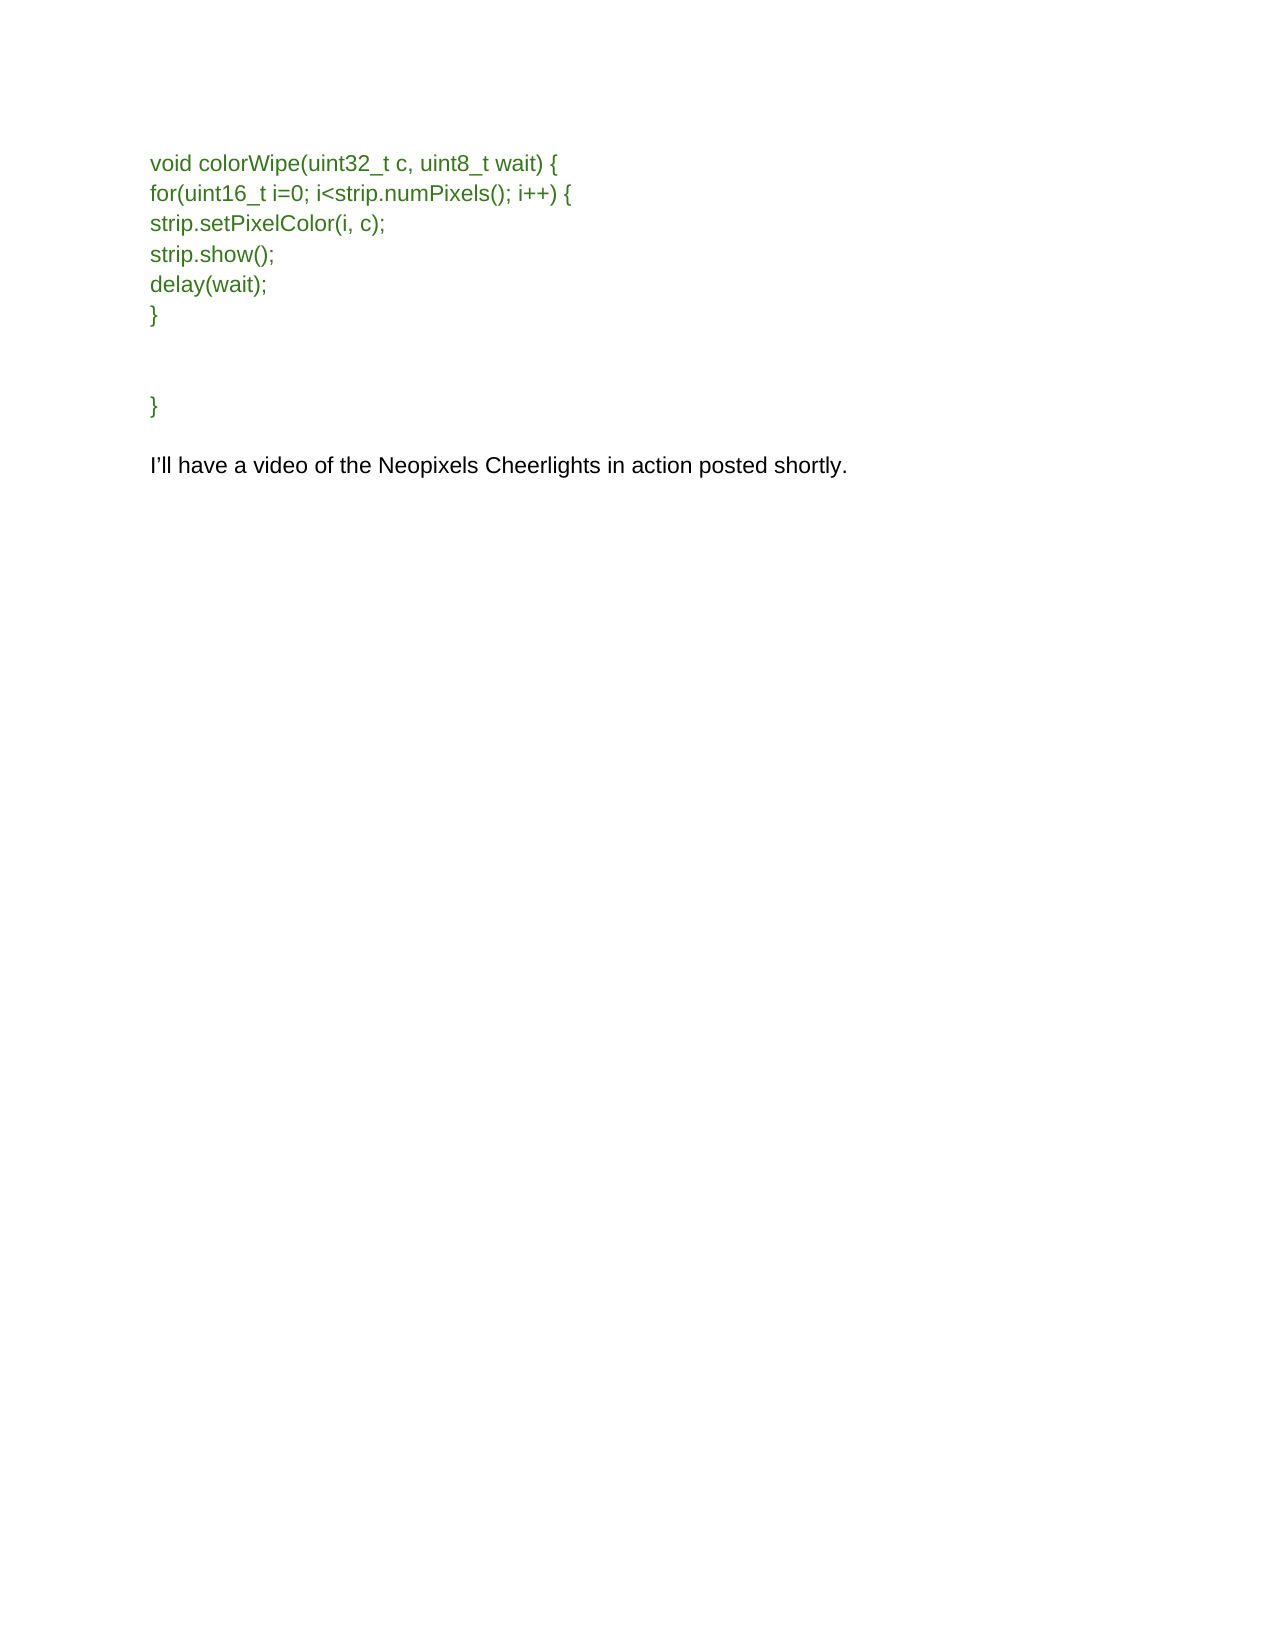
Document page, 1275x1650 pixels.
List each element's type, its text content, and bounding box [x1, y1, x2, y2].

text strip.show(); [150, 241, 1125, 267]
text I’ll have a video of the Neopixels Cheerlights in action posted shortly. [150, 452, 1125, 478]
text delay(wait); [150, 271, 1125, 297]
text void colorWipe(uint32_t c, uint8_t wait) { [150, 150, 1125, 176]
text } [150, 392, 1125, 418]
text for(uint16_t i=0; i<strip.numPixels(); i++) { [150, 180, 1125, 207]
text strip.setPixelColor(i, c); [150, 210, 1125, 237]
text } [150, 301, 1125, 327]
